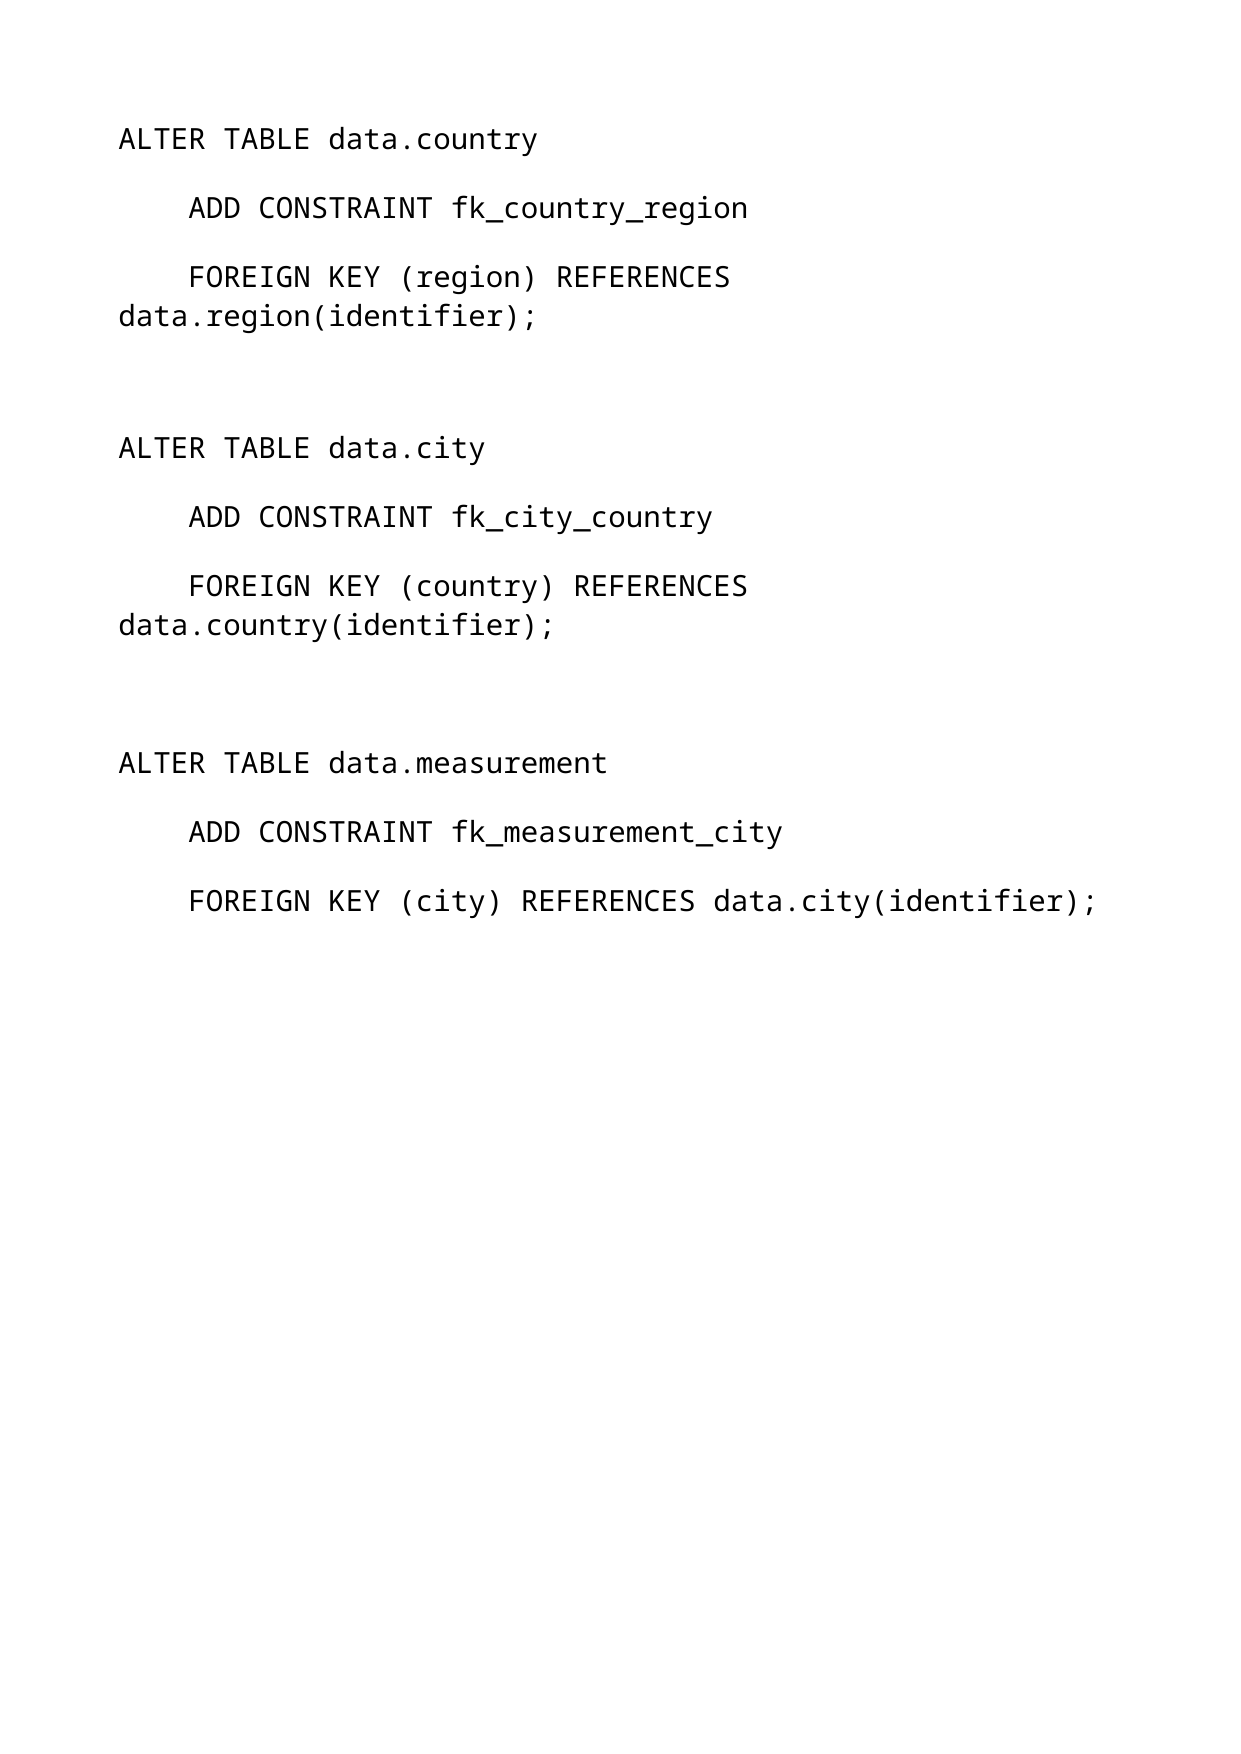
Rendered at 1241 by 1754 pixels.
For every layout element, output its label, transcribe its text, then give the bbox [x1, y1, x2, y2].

text ADD CONSTRAINT fk_country_region [118, 187, 1152, 227]
text FOREIGN KEY (city) REFERENCES data.city(identifier); [118, 880, 1152, 919]
text ALTER TABLE data.measurement [118, 742, 1152, 782]
text ADD CONSTRAINT fk_measurement_city [118, 811, 1152, 851]
text ALTER TABLE data.country [118, 118, 1152, 158]
text ALTER TABLE data.city [118, 427, 1152, 467]
text FOREIGN KEY (country) REFERENCES data.country(identifier); [118, 565, 1152, 644]
text ADD CONSTRAINT fk_city_country [118, 496, 1152, 536]
text FOREIGN KEY (region) REFERENCES data.region(identifier); [118, 256, 1152, 335]
